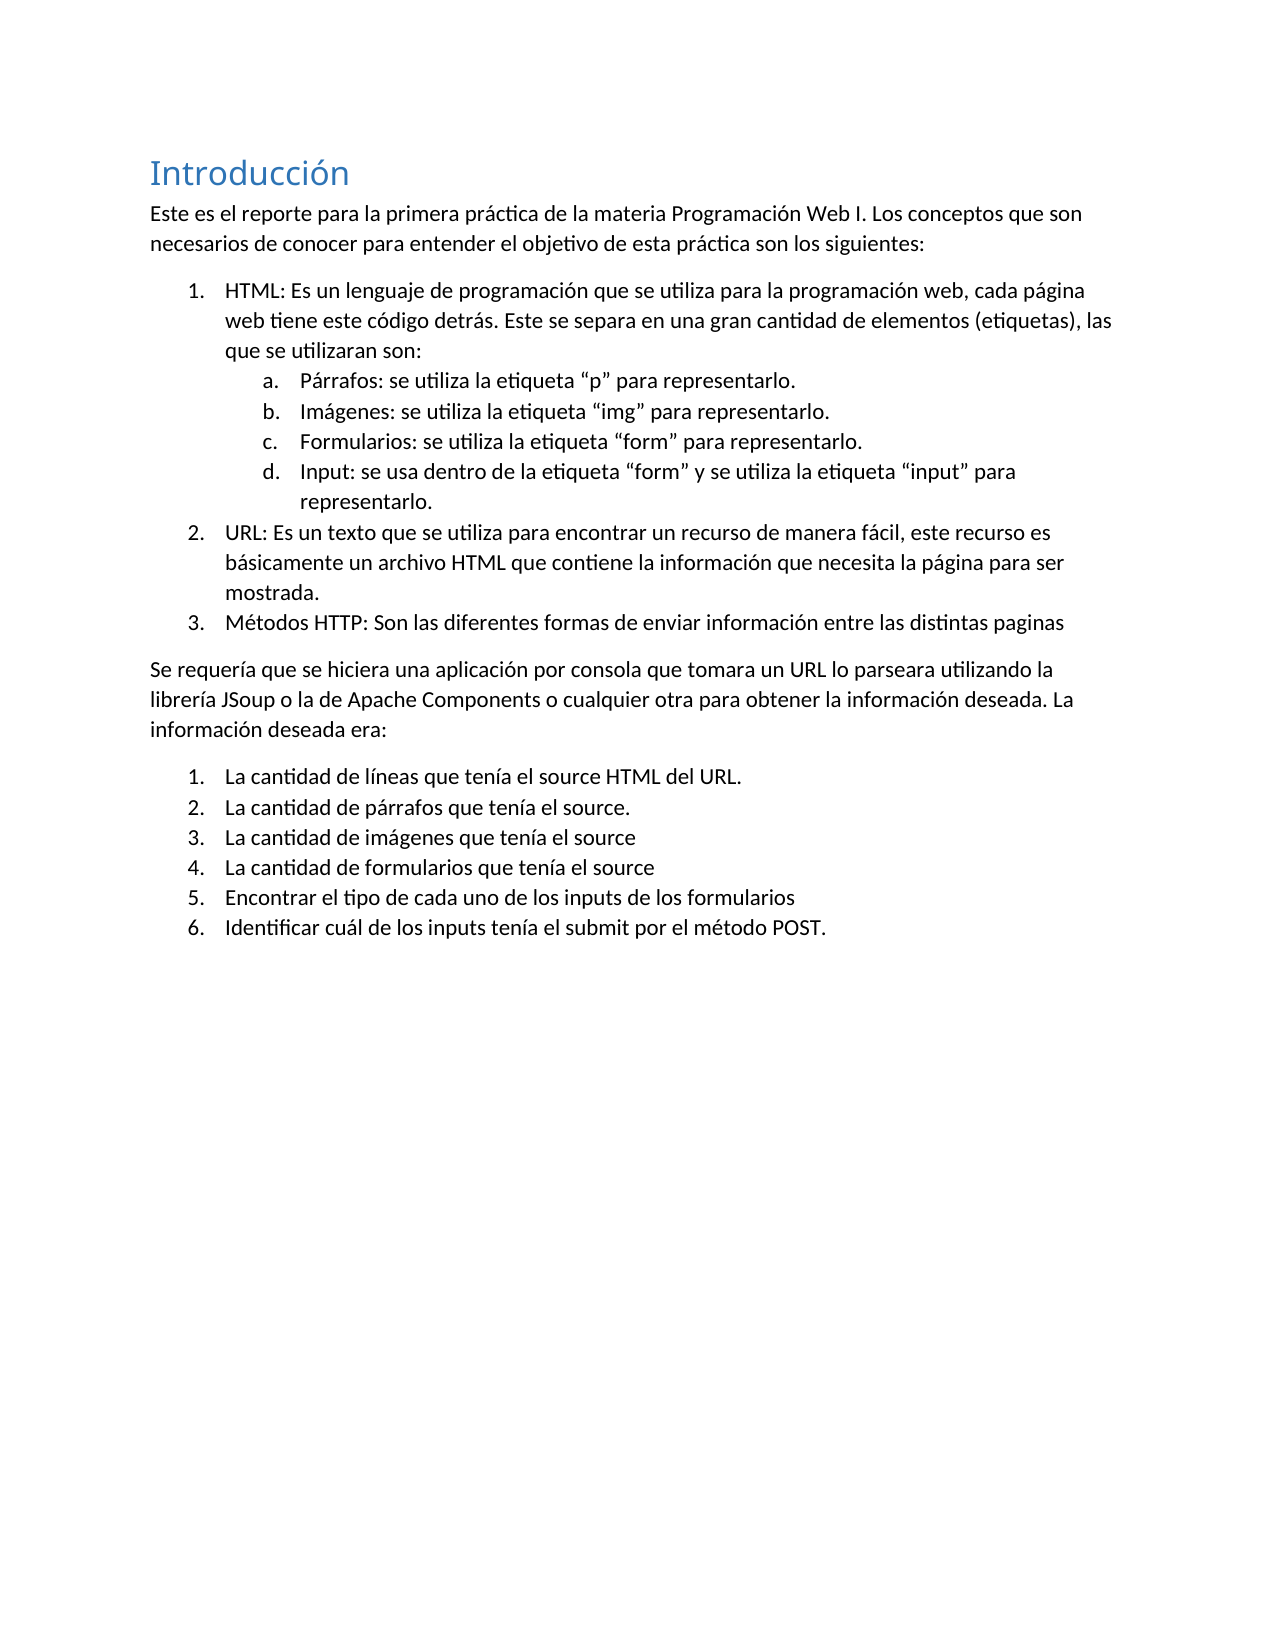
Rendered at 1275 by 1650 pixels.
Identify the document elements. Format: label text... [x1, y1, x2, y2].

text Se requería que se hiciera una aplicación por consola que tomara un URL lo parseara utilizando la librería JSoup o la de Apache Components o cualquier otra para obtener la información deseada. La información deseada era: [150, 655, 1125, 744]
list Input: se usa dentro de la etiqueta “form” y se utiliza la etiqueta “input” para representarlo. [262, 457, 1125, 516]
list La cantidad de párrafos que tenía el source. [187, 793, 1125, 821]
list Encontrar el tipo de cada uno de los inputs de los formularios [187, 883, 1125, 911]
text Este es el reporte para la primera práctica de la materia Programación Web I. Los conceptos que son necesarios de conocer para entender el objetivo de esta práctica son los siguientes: [150, 199, 1125, 257]
list URL: Es un texto que se utiliza para encontrar un recurso de manera fácil, este recurso es básicamente un archivo HTML que contiene la información que necesita la página para ser mostrada. [187, 518, 1125, 606]
list HTML: Es un lenguaje de programación que se utiliza para la programación web, cada página web tiene este código detrás. Este se separa en una gran cantidad de elementos (etiquetas), las que se utilizaran son: [187, 276, 1125, 364]
list La cantidad de imágenes que tenía el source [187, 823, 1125, 851]
list La cantidad de líneas que tenía el source HTML del URL. [187, 762, 1125, 791]
list Métodos HTTP: Son las diferentes formas de enviar información entre las distintas paginas [187, 608, 1125, 636]
list Formularios: se utiliza la etiqueta “form” para representarlo. [262, 427, 1125, 455]
list Identificar cuál de los inputs tenía el submit por el método POST. [187, 913, 1125, 942]
subtitle Introducción [150, 150, 1125, 195]
list Párrafos: se utiliza la etiqueta “p” para representarlo. [262, 367, 1125, 395]
list Imágenes: se utiliza la etiqueta “img” para representarlo. [262, 397, 1125, 425]
list La cantidad de formularios que tenía el source [187, 853, 1125, 881]
